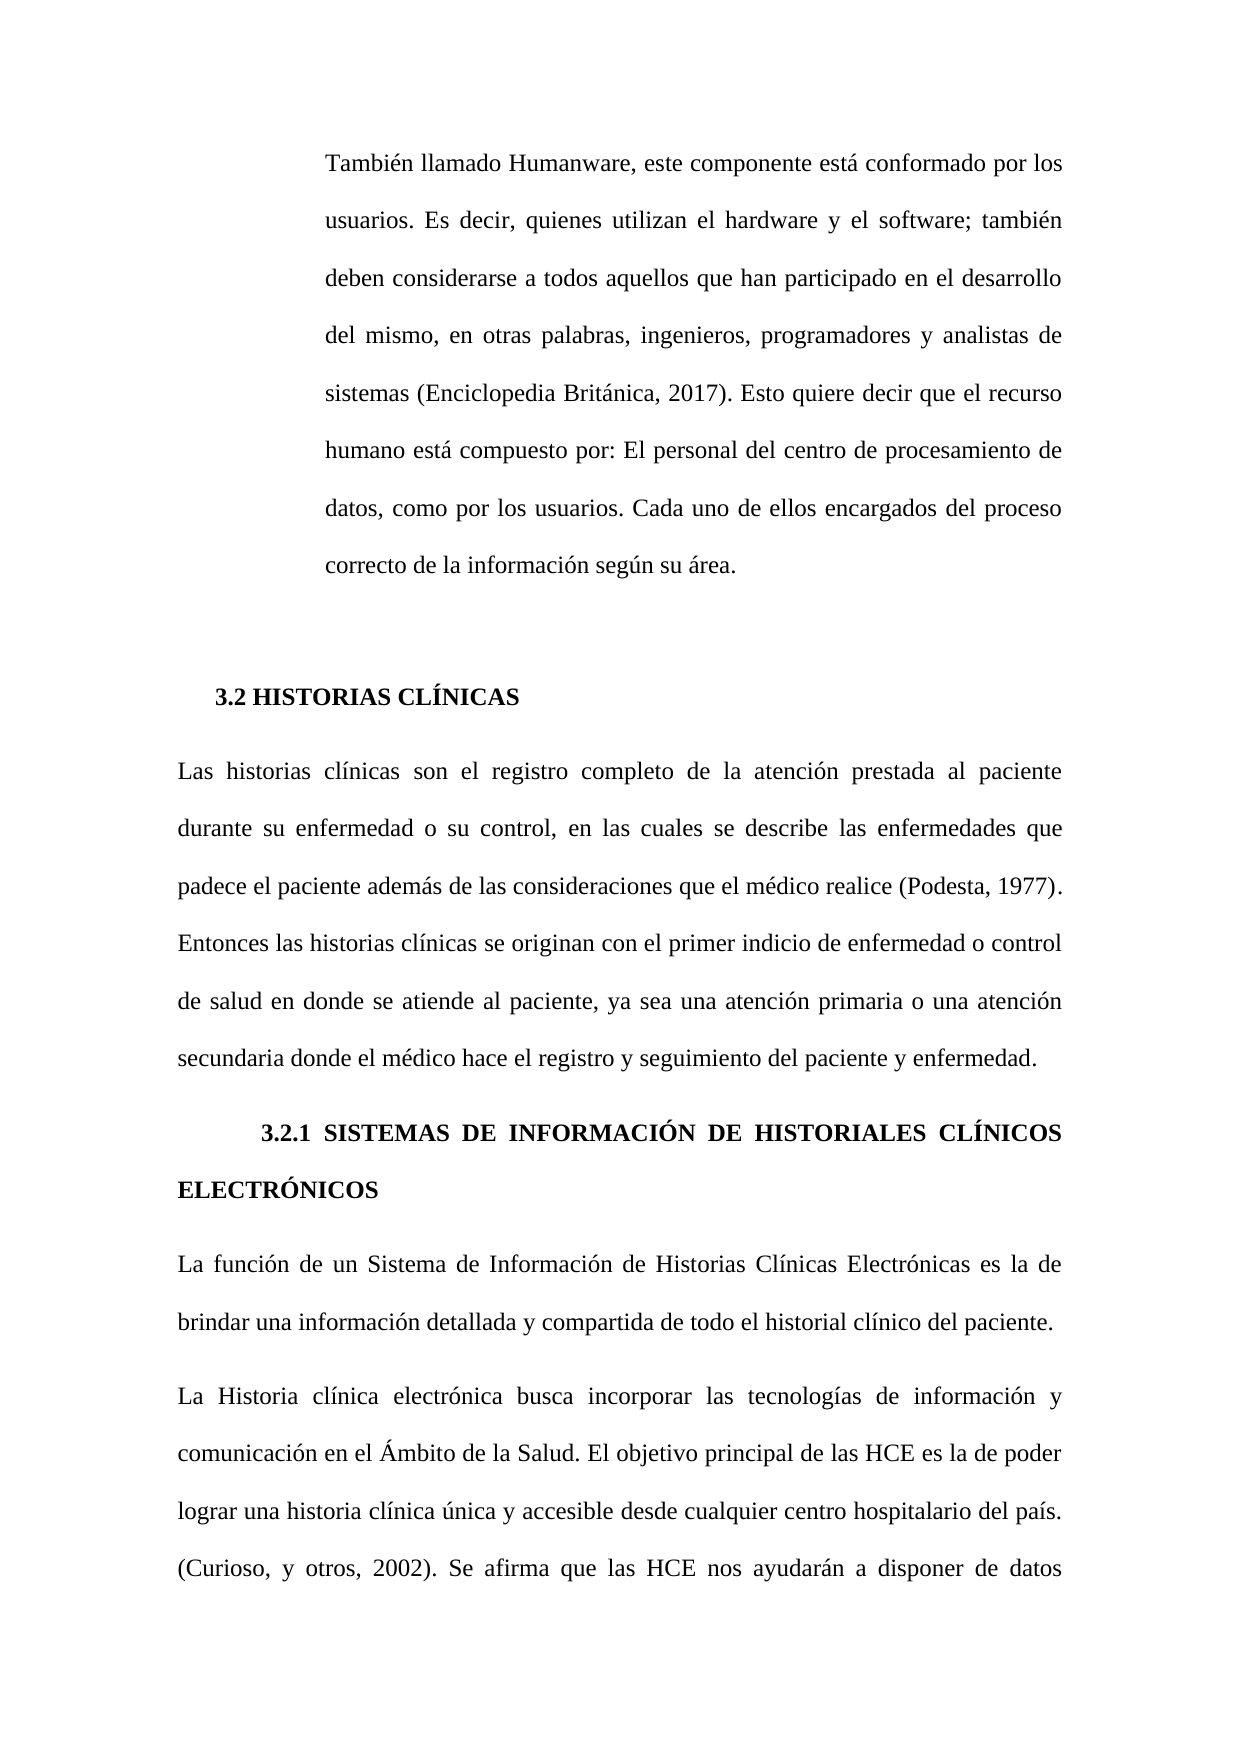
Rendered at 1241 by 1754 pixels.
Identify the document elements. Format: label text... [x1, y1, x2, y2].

text 3.2.1 SISTEMAS DE INFORMACIÓN DE HISTORIALES CLÍNICOS ELECTRÓNICOS [177, 1118, 1063, 1204]
text 3.2 HISTORIAS CLÍNICAS [177, 682, 1063, 711]
text También llamado Humanware, este componente está conformado por los usuarios. Es decir, quienes utilizan el hardware y el software; también deben considerarse a todos aquellos que han participado en el desarrollo del mismo, en otras palabras, ingenieros, programadores y analistas de sistemas (Enciclopedia Británica, 2017). Esto quiere decir que el recurso humano está compuesto por: El personal del centro de procesamiento de datos, como por los usuarios. Cada uno de ellos encargados del proceso correcto de la información según su área. [325, 148, 1063, 579]
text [177, 1381, 1063, 1582]
text La función de un Sistema de Información de Historias Clínicas Electrónicas es la de brindar una información detallada y compartida de todo el historial clínico del paciente. [177, 1249, 1063, 1336]
text Las historias clínicas son el registro completo de la atención prestada al paciente durante su enfermedad o su control, en las cuales se describe las enfermedades que padece el paciente además de las consideraciones que el médico realice (Podesta, 1977). Entonces las historias clínicas se originan con el primer indicio de enfermedad o control de salud en donde se atiende al paciente, ya sea una atención primaria o una atención secundaria donde el médico hace el registro y seguimiento del paciente y enfermedad. [177, 756, 1063, 1072]
